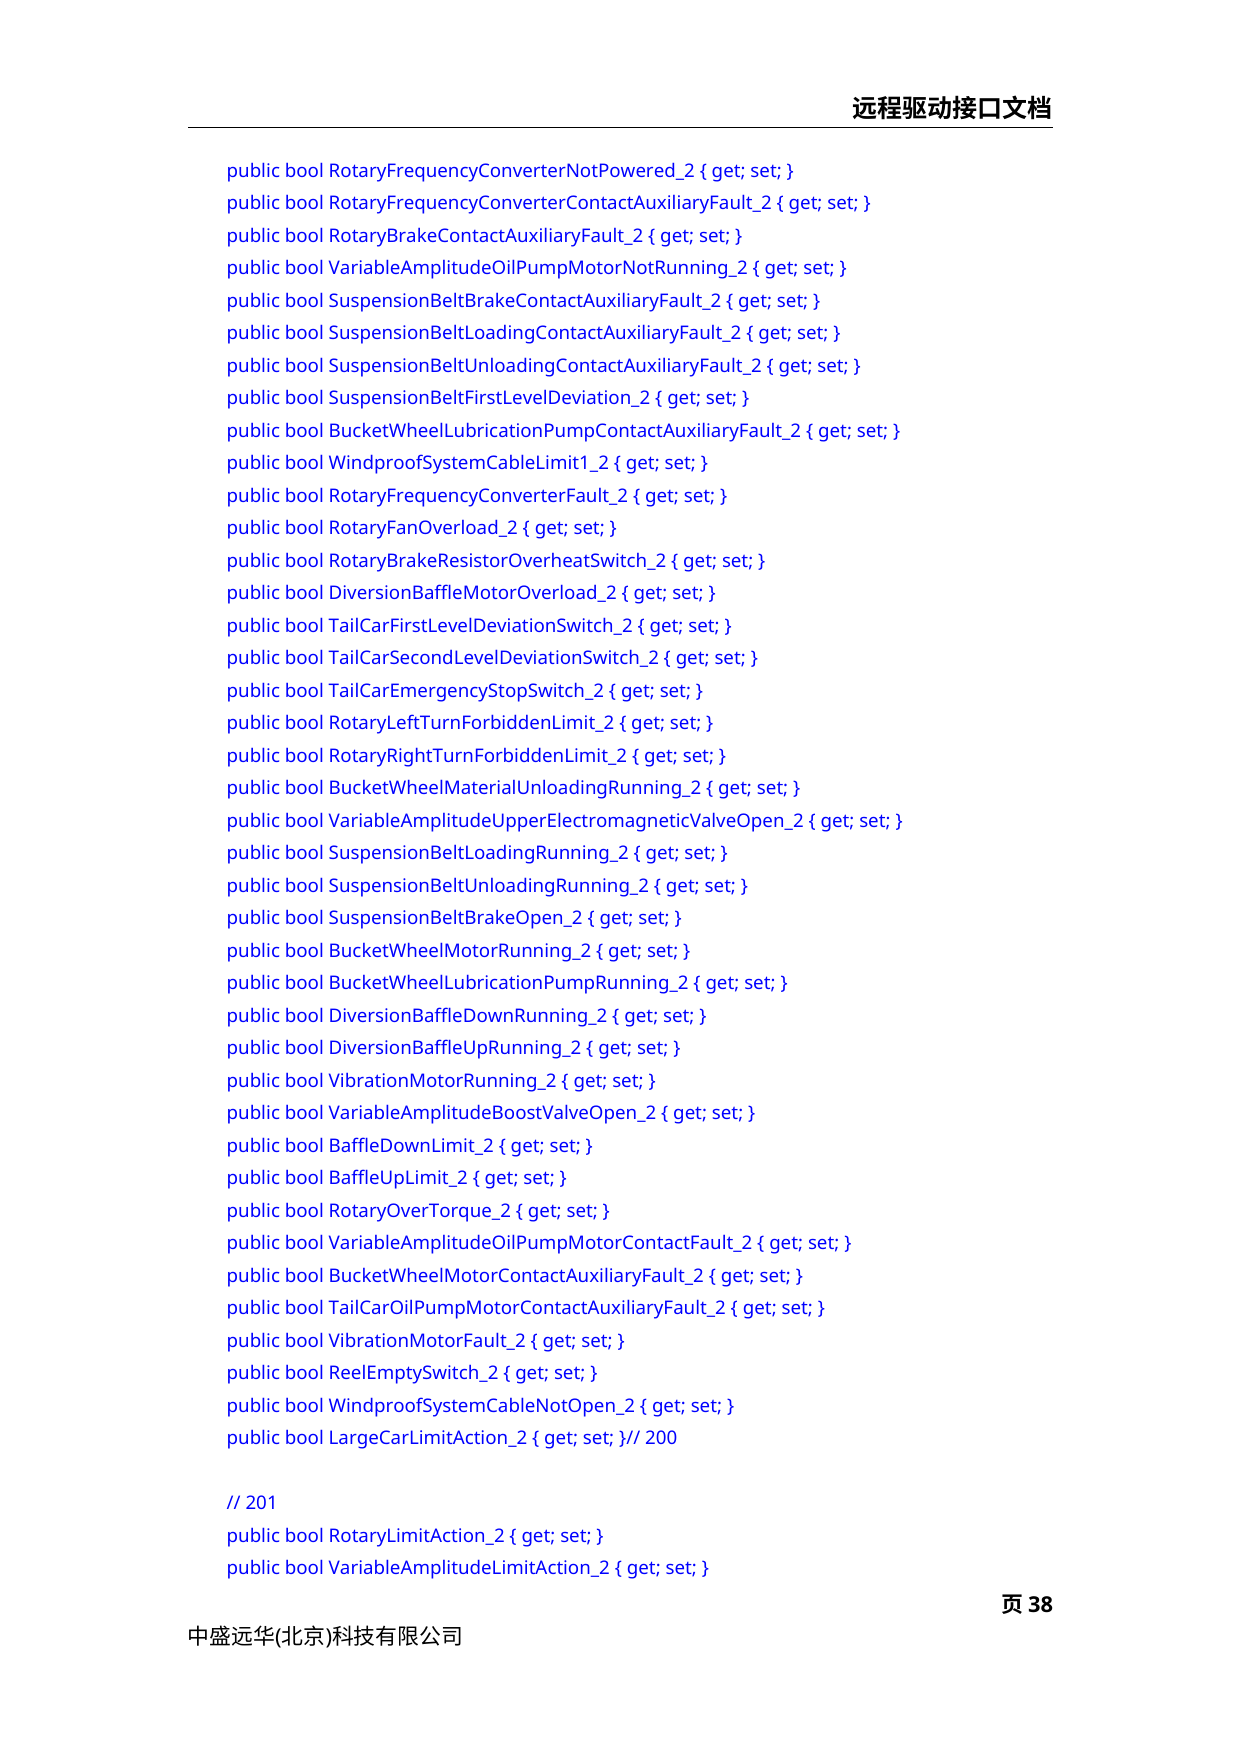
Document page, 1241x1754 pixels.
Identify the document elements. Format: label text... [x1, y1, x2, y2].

text public bool BucketWheelLubricationPumpRunning_2 { get; set; } [187, 966, 1053, 998]
text public bool RotaryFrequencyConverterFault_2 { get; set; } [187, 478, 1053, 511]
text public bool RotaryLimitAction_2 { get; set; } [187, 1518, 1053, 1551]
text public bool SuspensionBeltLoadingRunning_2 { get; set; } [187, 836, 1053, 868]
text public bool VariableAmplitudeUpperElectromagneticValveOpen_2 { get; set; } [187, 803, 1053, 836]
text public bool SuspensionBeltFirstLevelDeviation_2 { get; set; } [187, 381, 1053, 413]
text public bool BucketWheelMaterialUnloadingRunning_2 { get; set; } [187, 771, 1053, 803]
text public bool BaffleDownLimit_2 { get; set; } [187, 1128, 1053, 1161]
text public bool SuspensionBeltUnloadingContactAuxiliaryFault_2 { get; set; } [187, 348, 1053, 381]
text public bool DiversionBaffleUpRunning_2 { get; set; } [187, 1031, 1053, 1063]
text public bool RotaryBrakeResistorOverheatSwitch_2 { get; set; } [187, 543, 1053, 576]
text public bool BaffleUpLimit_2 { get; set; } [187, 1161, 1053, 1193]
text public bool ReelEmptySwitch_2 { get; set; } [187, 1356, 1053, 1388]
text public bool VariableAmplitudeLimitAction_2 { get; set; } [187, 1551, 1053, 1583]
text public bool SuspensionBeltLoadingContactAuxiliaryFault_2 { get; set; } [187, 316, 1053, 348]
text // 201 [187, 1486, 1053, 1518]
text public bool RotaryLeftTurnForbiddenLimit_2 { get; set; } [187, 706, 1053, 738]
text public bool VariableAmplitudeOilPumpMotorNotRunning_2 { get; set; } [187, 251, 1053, 283]
text public bool VibrationMotorFault_2 { get; set; } [187, 1323, 1053, 1356]
text public bool TailCarOilPumpMotorContactAuxiliaryFault_2 { get; set; } [187, 1291, 1053, 1323]
text public bool BucketWheelLubricationPumpContactAuxiliaryFault_2 { get; set; } [187, 413, 1053, 446]
text public bool BucketWheelMotorRunning_2 { get; set; } [187, 933, 1053, 966]
text public bool SuspensionBeltBrakeOpen_2 { get; set; } [187, 901, 1053, 933]
text public bool VariableAmplitudeBoostValveOpen_2 { get; set; } [187, 1096, 1053, 1128]
text public bool TailCarFirstLevelDeviationSwitch_2 { get; set; } [187, 608, 1053, 641]
text public bool DiversionBaffleMotorOverload_2 { get; set; } [187, 576, 1053, 608]
text public bool VariableAmplitudeOilPumpMotorContactFault_2 { get; set; } [187, 1226, 1053, 1258]
text public bool VibrationMotorRunning_2 { get; set; } [187, 1063, 1053, 1096]
text public bool WindproofSystemCableLimit1_2 { get; set; } [187, 446, 1053, 478]
text public bool RotaryFrequencyConverterNotPowered_2 { get; set; } [187, 153, 1053, 186]
text public bool WindproofSystemCableNotOpen_2 { get; set; } [187, 1388, 1053, 1421]
text public bool LargeCarLimitAction_2 { get; set; }// 200 [187, 1421, 1053, 1453]
text public bool RotaryFrequencyConverterContactAuxiliaryFault_2 { get; set; } [187, 186, 1053, 218]
text public bool RotaryOverTorque_2 { get; set; } [187, 1193, 1053, 1226]
text public bool DiversionBaffleDownRunning_2 { get; set; } [187, 998, 1053, 1031]
text public bool TailCarEmergencyStopSwitch_2 { get; set; } [187, 673, 1053, 706]
text public bool RotaryFanOverload_2 { get; set; } [187, 511, 1053, 543]
text public bool SuspensionBeltUnloadingRunning_2 { get; set; } [187, 868, 1053, 901]
text public bool SuspensionBeltBrakeContactAuxiliaryFault_2 { get; set; } [187, 283, 1053, 316]
text public bool BucketWheelMotorContactAuxiliaryFault_2 { get; set; } [187, 1258, 1053, 1291]
text public bool TailCarSecondLevelDeviationSwitch_2 { get; set; } [187, 641, 1053, 673]
text public bool RotaryBrakeContactAuxiliaryFault_2 { get; set; } [187, 218, 1053, 251]
text public bool RotaryRightTurnForbiddenLimit_2 { get; set; } [187, 738, 1053, 771]
